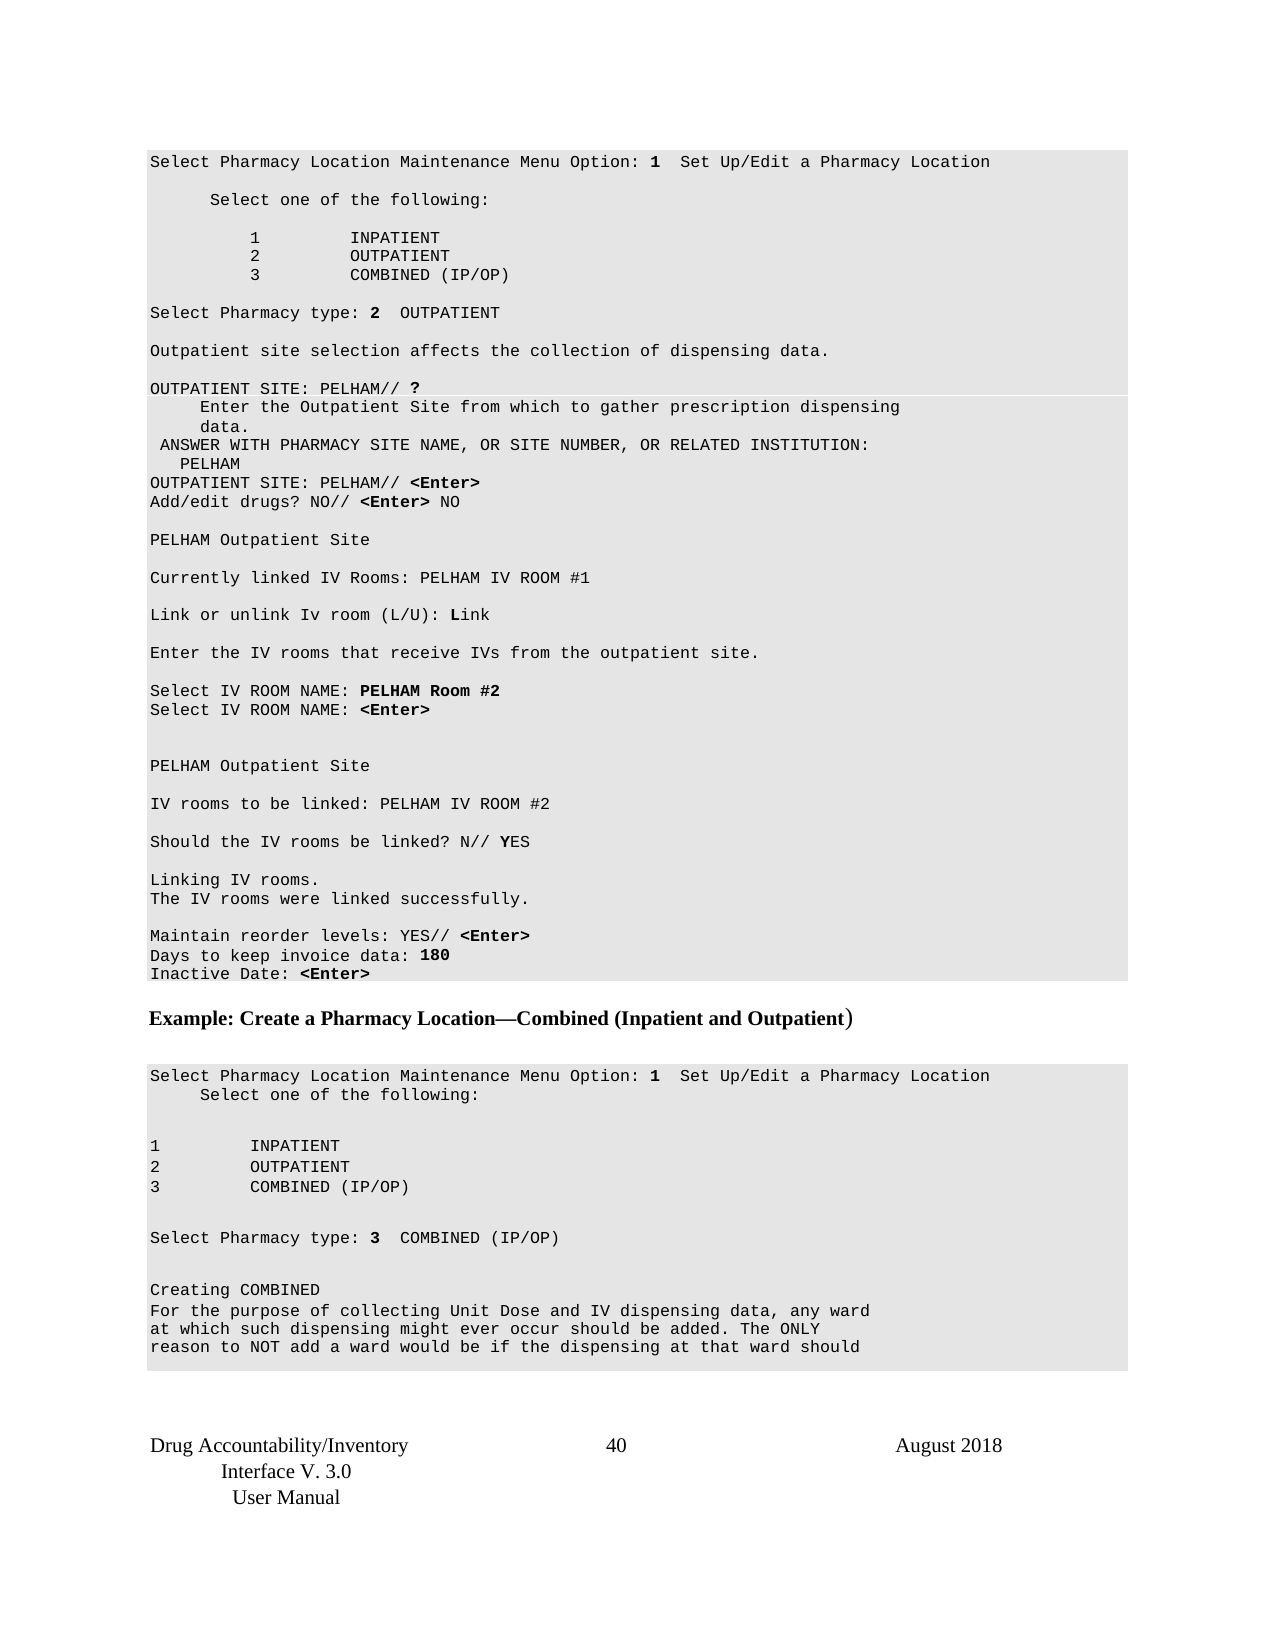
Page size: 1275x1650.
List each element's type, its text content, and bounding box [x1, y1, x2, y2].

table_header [147, 1064, 1128, 1371]
text Example: Create a Pharmacy Location—Combined (Inpatient and Outpatient) [148, 1002, 1127, 1031]
